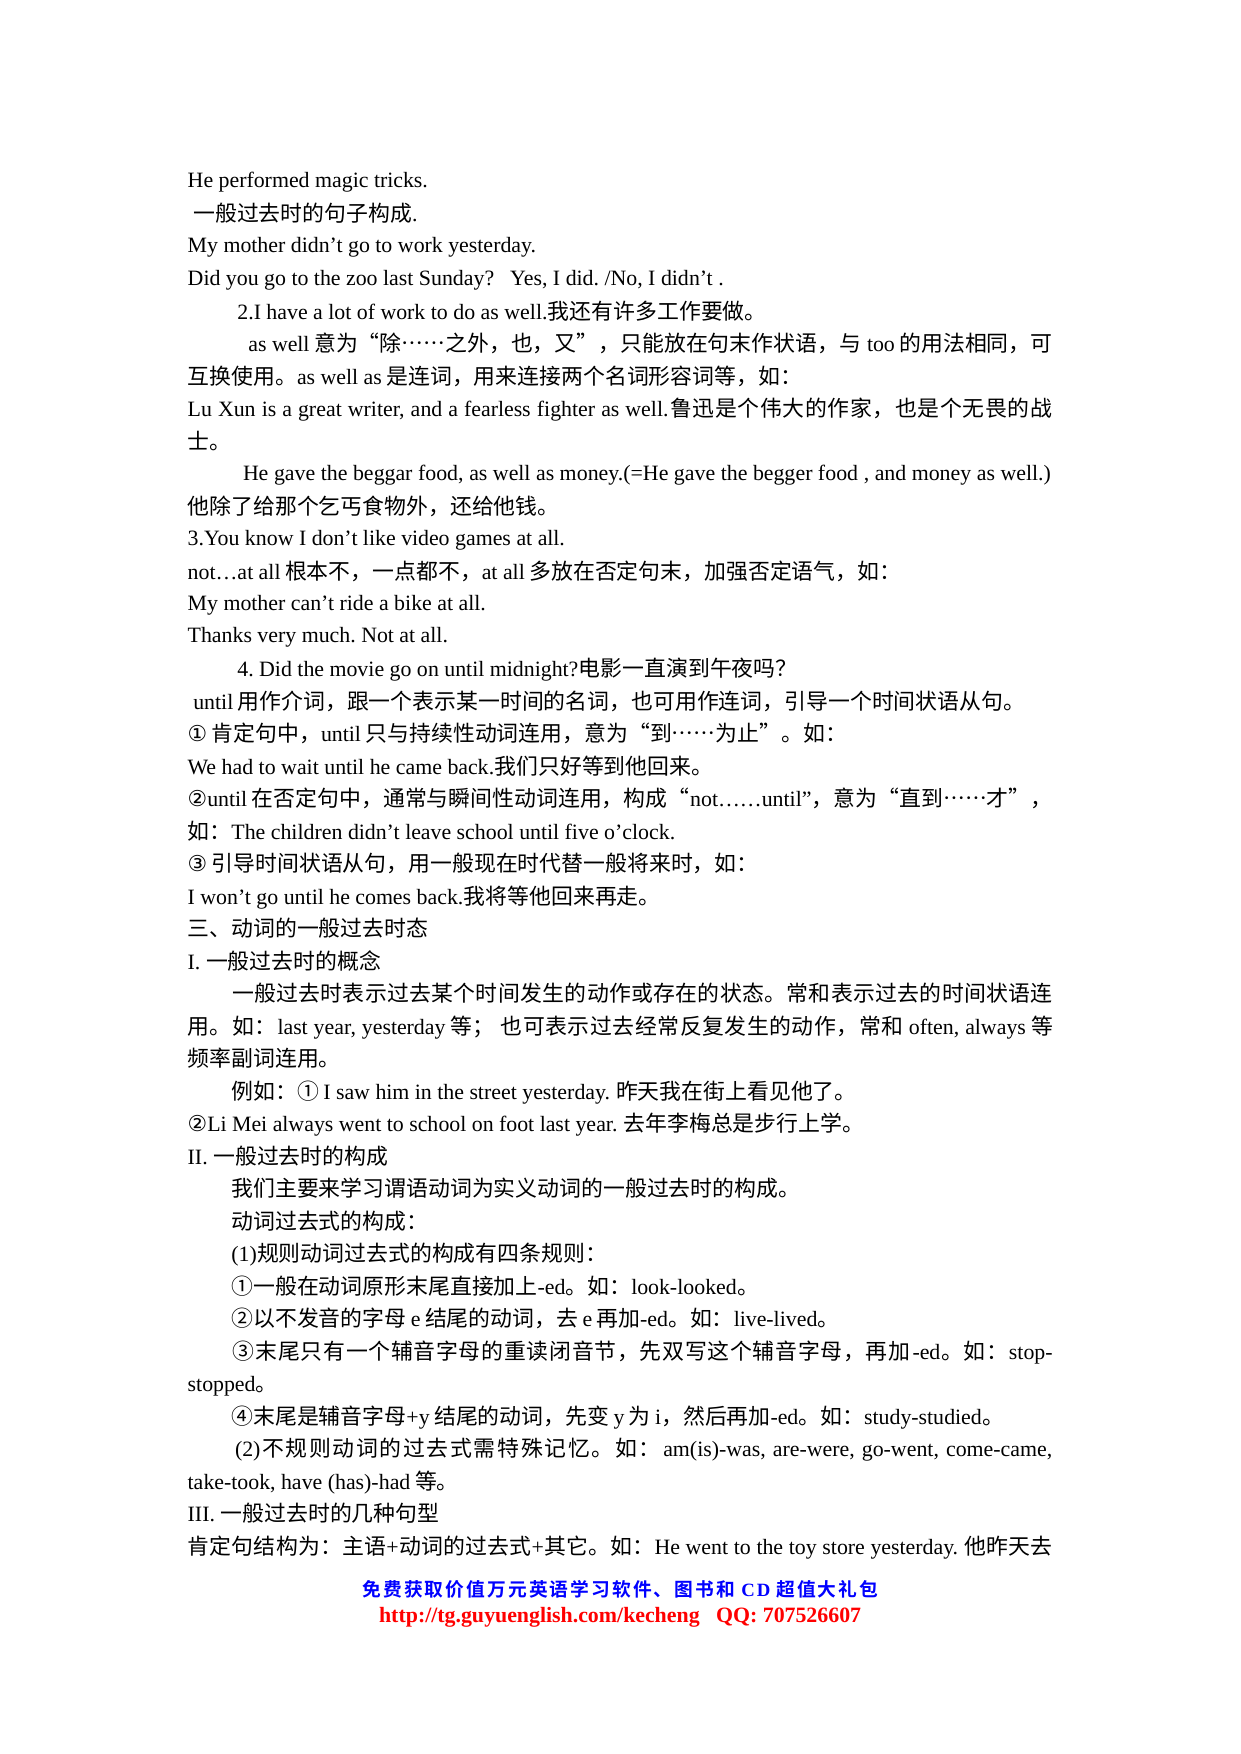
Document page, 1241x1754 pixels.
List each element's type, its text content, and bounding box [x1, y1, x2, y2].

text We had to wait until he came back.我们只好等到他回来。 [187, 748, 1053, 781]
text until用作介词，跟一个表示某一时间的名词，也可用作连词，引导一个时间状语从句。 [187, 683, 1053, 716]
text ②以不发音的字母e结尾的动词，去e再加-ed。如：live-lived。 [187, 1301, 1053, 1333]
text 例如：①I saw him in the street yesterday. 昨天我在街上看见他了。 [187, 1073, 1053, 1106]
text 一般过去时的句子构成. [187, 196, 1053, 228]
text ①一般在动词原形末尾直接加上-ed。如：look-looked。 [187, 1268, 1053, 1301]
text My mother didn’t go to work yesterday. [187, 228, 1053, 261]
text II. 一般过去时的构成 [187, 1138, 1053, 1171]
text 动词过去式的构成： [187, 1203, 1053, 1236]
text He gave the beggar food, as well as money.(=He gave the begger food , and money as well.)他除了给那个乞丐食物外，还给他钱。 [187, 456, 1053, 521]
text 3.You know I don’t like video games at all. [187, 521, 1053, 553]
text III. 一般过去时的几种句型 [187, 1496, 1053, 1528]
text He performed magic tricks. [187, 163, 1053, 196]
text ③末尾只有一个辅音字母的重读闭音节，先双写这个辅音字母，再加-ed。如：stop-stopped。 [187, 1333, 1053, 1398]
text I. 一般过去时的概念 [187, 943, 1053, 976]
text ②until在否定句中，通常与瞬间性动词连用，构成“not……until”，意为“直到……才”，如：The children didn’t leave school until five o’clock. [187, 781, 1053, 846]
text (1)规则动词过去式的构成有四条规则： [187, 1236, 1053, 1268]
text Lu Xun is a great writer, and a fearless fighter as well.鲁迅是个伟大的作家，也是个无畏的战士。 [187, 391, 1053, 456]
text I won’t go until he comes back.我将等他回来再走。 [187, 878, 1053, 911]
text My mother can’t ride a bike at all. [187, 586, 1053, 618]
text Did you go to the zoo last Sunday? Yes, I did. /No, I didn’t . [187, 261, 1053, 293]
text 三、动词的一般过去时态 [187, 911, 1053, 943]
text 2.I have a lot of work to do as well.我还有许多工作要做。 [187, 293, 1053, 326]
text 我们主要来学习谓语动词为实义动词的一般过去时的构成。 [187, 1171, 1053, 1203]
text Thanks very much. Not at all. [187, 618, 1053, 651]
text ①肯定句中，until只与持续性动词连用，意为“到……为止”。如： [187, 716, 1053, 748]
text ③引导时间状语从句，用一般现在时代替一般将来时，如： [187, 846, 1053, 878]
text not…at all根本不，一点都不，at all多放在否定句末，加强否定语气，如： [187, 553, 1053, 586]
text as well意为“除……之外，也，又”，只能放在句末作状语，与too的用法相同，可互换使用。as well as是连词，用来连接两个名词形容词等，如： [187, 326, 1053, 391]
text 4. Did the movie go on until midnight?电影一直演到午夜吗？ [187, 651, 1053, 683]
text 一般过去时表示过去某个时间发生的动作或存在的状态。常和表示过去的时间状语连用。如：last year, yesterday等； 也可表示过去经常反复发生的动作，常和often, always等频率副词连用。 [187, 976, 1053, 1073]
text ④末尾是辅音字母+y结尾的动词，先变y为i，然后再加-ed。如：study-studied。 [187, 1398, 1053, 1431]
text (2)不规则动词的过去式需特殊记忆。如：am(is)-was, are-were, go-went, come-came, take-took, have (has)-had等。 [187, 1431, 1053, 1496]
text ②Li Mei always went to school on foot last year. 去年李梅总是步行上学。 [187, 1106, 1053, 1138]
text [187, 1528, 1053, 1561]
